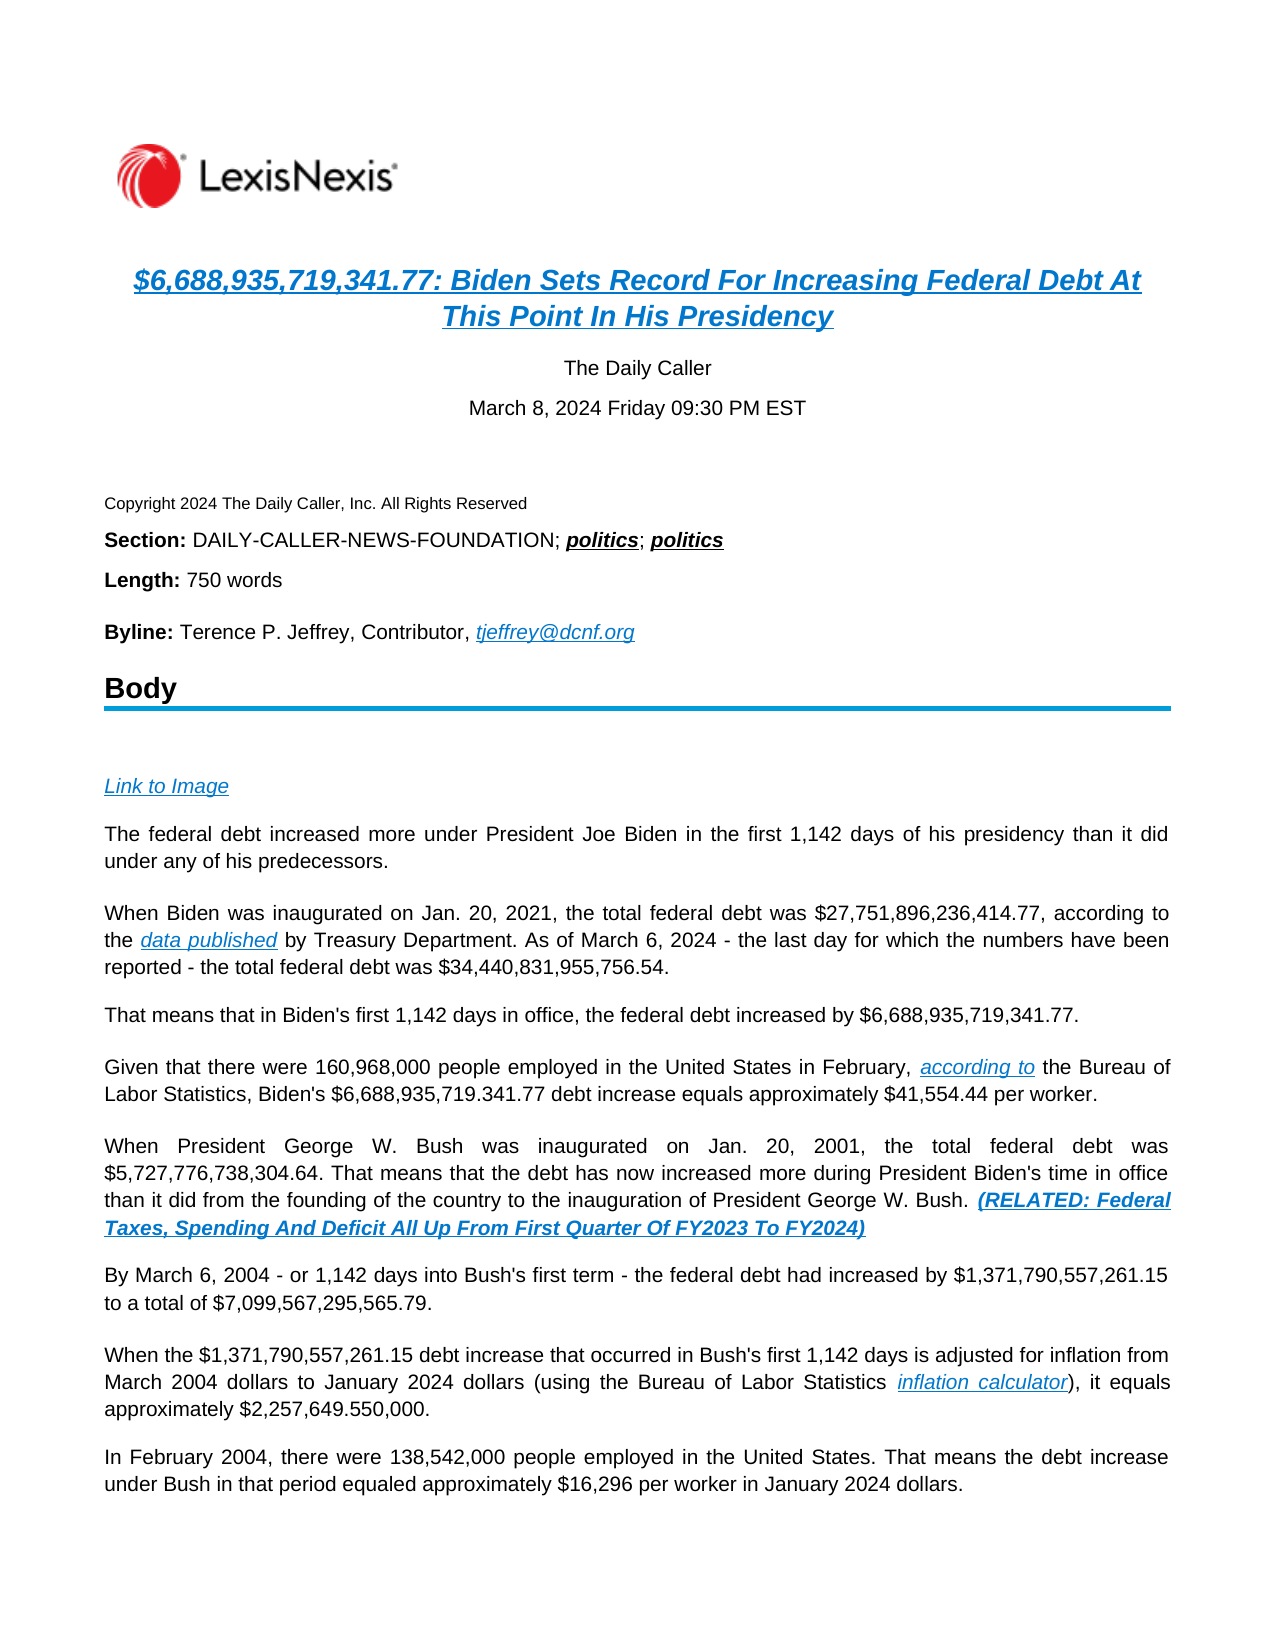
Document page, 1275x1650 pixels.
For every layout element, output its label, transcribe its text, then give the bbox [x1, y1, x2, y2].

text When the $1,371,790,557,261.15 debt increase that occurred in Bush's first 1,142 days is adjusted for inflation from March 2004 dollars to January 2024 dollars (using the Bureau of Labor Statistics inflation calculator), it equals approximately $2,257,649.550,000. [104, 1339, 1171, 1421]
text Link to Image [104, 771, 1171, 798]
subtitle $6,688,935,719,341.77: Biden Sets Record For Increasing Federal Debt At This Point In His Presidency [104, 261, 1171, 332]
text March 8, 2024 Friday 09:30 PM EST [104, 393, 1171, 420]
text By March 6, 2004 - or 1,142 days into Bush's first term - the federal debt had increased by $1,371,790,557,261.15 to a total of $7,099,567,295,565.79. [104, 1260, 1171, 1314]
text The Daily Caller [104, 353, 1171, 380]
text Length: 750 words [104, 565, 1171, 592]
text When Biden was inaugurated on Jan. 20, 2021, the total federal debt was $27,751,896,236,414.77, according to the data published by Treasury Department. As of March 6, 2024 - the last day for which the numbers have been reported - the total federal debt was $34,440,831,955,756.54. [104, 898, 1171, 979]
picture [104, 144, 412, 208]
text Body [104, 669, 1171, 704]
text Byline: Terence P. Jeffrey, Contributor, tjeffrey@dcnf.org [104, 617, 1171, 644]
text In February 2004, there were 138,542,000 people employed in the United States. That means the debt increase under Bush in that period equaled approximately $16,296 per worker in January 2024 dollars. [104, 1441, 1171, 1496]
text Section: DAILY-CALLER-NEWS-FOUNDATION; politics; politics [104, 525, 1171, 552]
text Given that there were 160,968,000 people employed in the United States in February, according to the Bureau of Labor Statistics, Biden's $6,688,935,719.341.77 debt increase equals approximately $41,554.44 per worker. [104, 1052, 1171, 1106]
text The federal debt increased more under President Joe Biden in the first 1,142 days of his presidency than it did under any of his predecessors. [104, 818, 1171, 873]
text That means that in Biden's first 1,142 days in office, the federal debt increased by $6,688,935,719,341.77. [104, 1000, 1171, 1027]
text When President George W. Bush was inaugurated on Jan. 20, 2001, the total federal debt was $5,727,776,738,304.64. That means that the debt has now increased more during President Biden's time in office than it did from the founding of the country to the inauguration of President George W. Bush. (RELATED: Federal Taxes, Spending And Deficit All Up From First Quarter Of FY2023 To FY2024) [104, 1131, 1171, 1239]
text Copyright 2024 The Daily Caller, Inc. All Rights Reserved [104, 461, 1171, 513]
